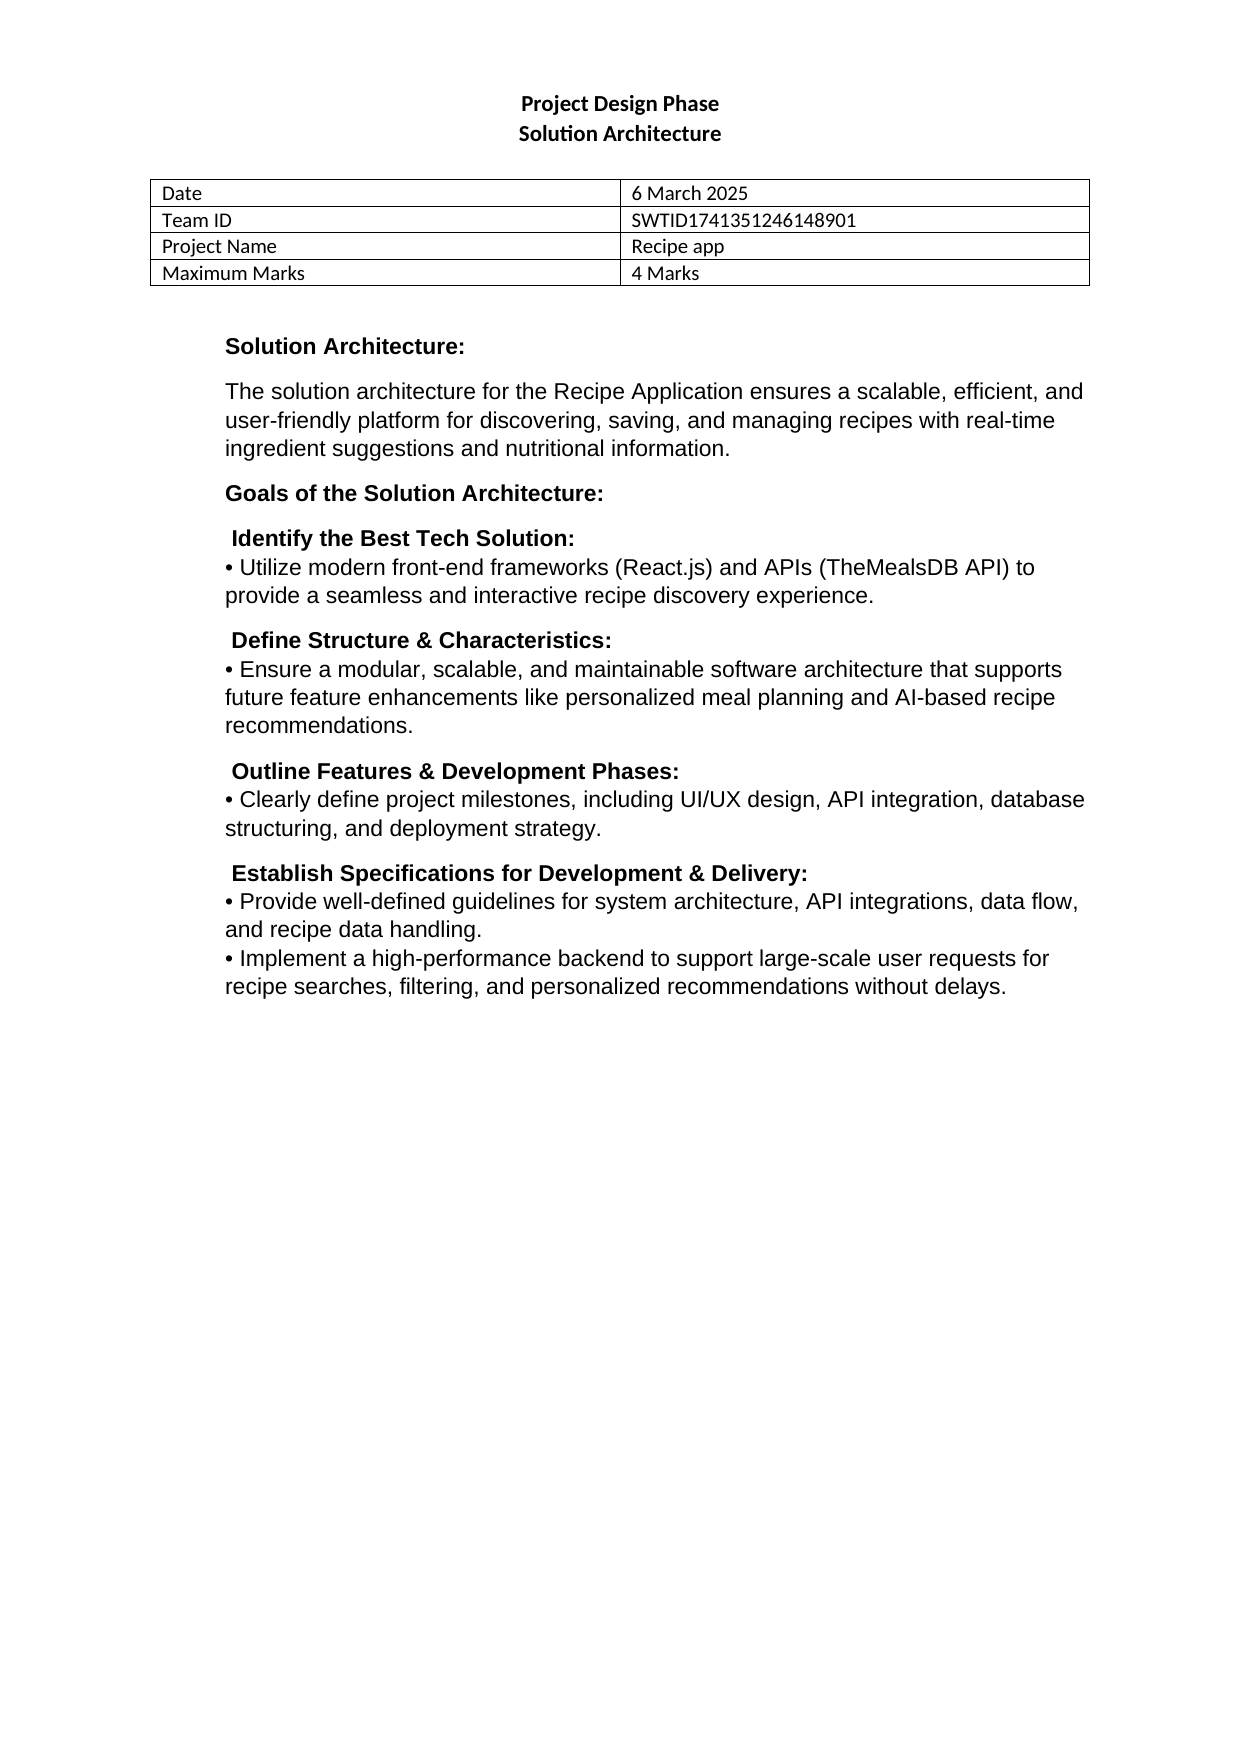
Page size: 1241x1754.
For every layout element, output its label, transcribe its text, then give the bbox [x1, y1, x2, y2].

text Project Design Phase [150, 89, 1090, 117]
text Identify the Best Tech Solution: • Utilize modern front-end frameworks (React.js) and APIs (TheMealsDB API) to provide a seamless and interactive recipe discovery experience. [225, 525, 1090, 608]
table_cell SWTID1741351246148901 [621, 207, 1089, 232]
text Goals of the Solution Architecture: [225, 480, 1090, 506]
text Establish Specifications for Development & Delivery: • Provide well-defined guidelines for system architecture, API integrations, data flow, and recipe data handling. • Implement a high-performance backend to support large-scale user requests for recipe searches, filtering, and personalized recommendations without delays. [225, 859, 1090, 1000]
table_cell Maximum Marks [151, 260, 620, 285]
table_cell 4 Marks [621, 260, 1089, 285]
table_cell Team ID [151, 207, 620, 232]
text Define Structure & Characteristics: • Ensure a modular, scalable, and maintainable software architecture that supports future feature enhancements like personalized meal planning and AI-based recipe recommendations. [225, 627, 1090, 739]
table_header Date [151, 180, 620, 206]
text Solution Architecture [150, 119, 1090, 147]
table_cell Recipe app [621, 233, 1089, 259]
text Outline Features & Development Phases: • Clearly define project milestones, including UI/UX design, API integration, database structuring, and deployment strategy. [225, 758, 1090, 841]
text The solution architecture for the Recipe Application ensures a scalable, efficient, and user-friendly platform for discovering, saving, and managing recipes with real-time ingredient suggestions and nutritional information. [225, 378, 1090, 461]
table_cell Project Name [151, 233, 620, 259]
text Solution Architecture: [225, 333, 1090, 359]
table_header 6 March 2025 [621, 180, 1089, 206]
